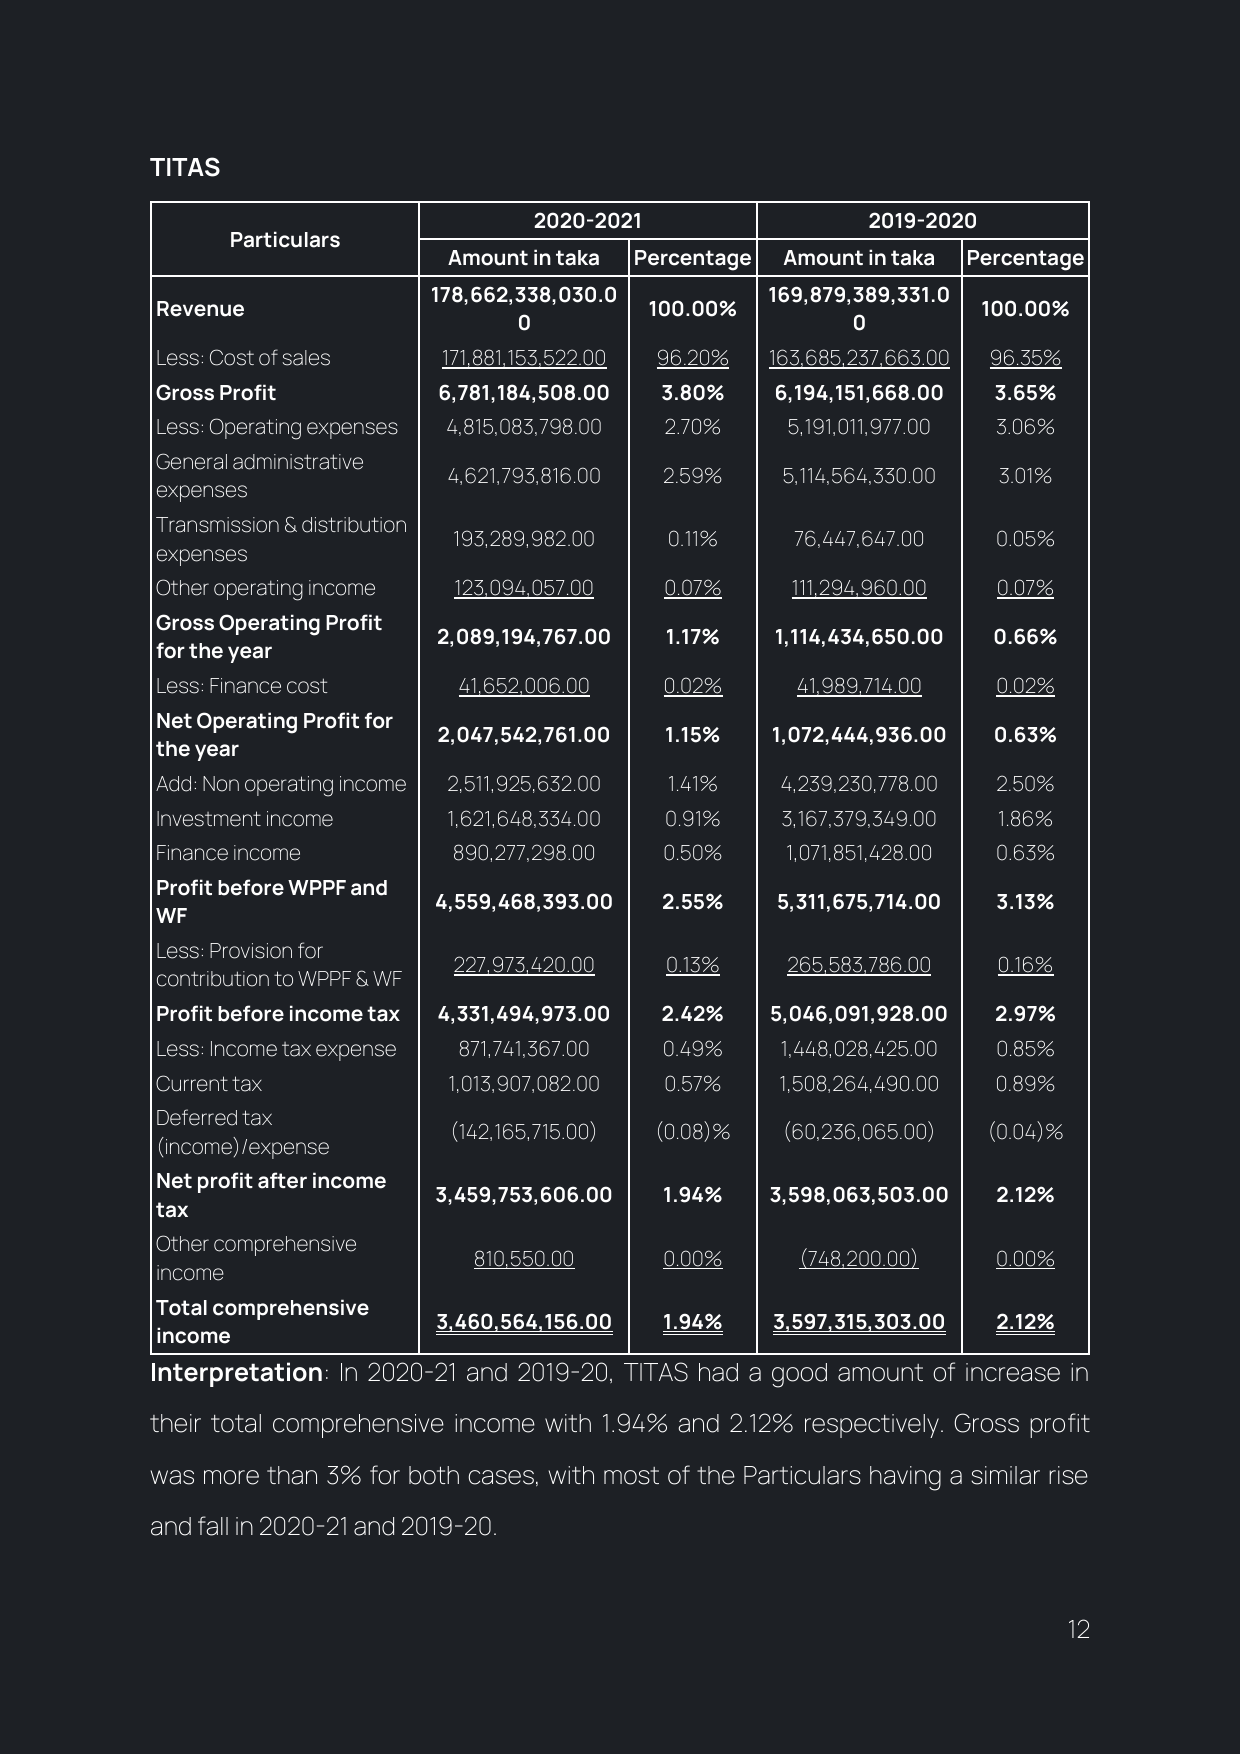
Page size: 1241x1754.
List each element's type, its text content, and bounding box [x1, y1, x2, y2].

table_cell 3.06% [963, 409, 1088, 444]
table_cell Profit before income tax [152, 996, 418, 1031]
table_cell 111,294,960.00 [758, 570, 961, 605]
table_cell 1,114,434,650.00 [758, 605, 961, 668]
table_cell 3,460,564,156.00 [420, 1290, 628, 1353]
table_cell Total comprehensive income [152, 1290, 418, 1353]
table_header 2019-2020 [758, 203, 1088, 238]
table_cell 227,973,420.00 [420, 933, 628, 996]
table_cell 1.94% [630, 1290, 756, 1353]
subtitle TITAS [150, 150, 1090, 184]
table_cell 0.85% [963, 1031, 1088, 1066]
table_cell 0.07% [963, 570, 1088, 605]
table_cell Amount in taka [758, 240, 961, 275]
table_cell 5,114,564,330.00 [758, 444, 961, 507]
table_cell 2.12% [963, 1164, 1088, 1227]
table_cell Current tax [152, 1066, 418, 1100]
table_cell 3,598,063,503.00 [758, 1164, 961, 1227]
table_header Particulars [152, 203, 418, 275]
table_cell 2.55% [630, 870, 756, 933]
table_cell 3.01% [963, 444, 1088, 507]
table_cell Net Operating Profit for the year [152, 703, 418, 766]
table_cell (0.08)% [630, 1100, 756, 1163]
table_cell 0.00% [630, 1227, 756, 1290]
table_cell 6,194,151,668.00 [758, 375, 961, 409]
table_cell Less: Cost of sales [152, 340, 418, 375]
table_cell 265,583,786.00 [758, 933, 961, 996]
table_cell 5,311,675,714.00 [758, 870, 961, 933]
table_cell 1,448,028,425.00 [758, 1031, 961, 1066]
table_cell 41,652,006.00 [420, 668, 628, 703]
table_cell Less: Operating expenses [152, 409, 418, 444]
table_cell 171,881,153,522.00 [420, 340, 628, 375]
table_cell 0.50% [630, 835, 756, 870]
table_cell 0.11% [630, 507, 756, 570]
table_cell 2.50% [963, 766, 1088, 801]
table_cell 1,072,444,936.00 [758, 703, 961, 766]
table_cell Less: Finance cost [152, 668, 418, 703]
table_cell (60,236,065.00) [758, 1100, 961, 1163]
table_cell Transmission & distribution expenses [152, 507, 418, 570]
table_cell 123,094,057.00 [420, 570, 628, 605]
table_cell 0.07% [630, 570, 756, 605]
table_cell 0.91% [630, 801, 756, 835]
text Interpretation: In 2020-21 and 2019-20, TITAS had a good amount of increase in their total comprehensive income with 1.94% and 2.12% respectively. Gross profit was more than 3% for both cases, with most of the Particulars having a similar rise and fall in 2020-21 and 2019-20. [150, 1355, 1090, 1543]
table_cell Other comprehensive income [152, 1227, 418, 1290]
table_cell Investment income [152, 801, 418, 835]
table_cell Less: Income tax expense [152, 1031, 418, 1066]
table_cell 0.63% [963, 835, 1088, 870]
table_cell (142,165,715.00) [420, 1100, 628, 1163]
table_cell 810,550.00 [420, 1227, 628, 1290]
table_cell 0.05% [963, 507, 1088, 570]
table_cell 4,815,083,798.00 [420, 409, 628, 444]
table_cell 1.17% [630, 605, 756, 668]
table_cell 2.70% [630, 409, 756, 444]
table_cell 0.13% [630, 933, 756, 996]
table_cell 1,013,907,082.00 [420, 1066, 628, 1100]
table_cell 3,459,753,606.00 [420, 1164, 628, 1227]
table_cell 5,046,091,928.00 [758, 996, 961, 1031]
table_cell 100.00% [963, 277, 1088, 340]
table_cell 1.41% [630, 766, 756, 801]
table_cell 3,167,379,349.00 [758, 801, 961, 835]
table_cell 2.42% [630, 996, 756, 1031]
table_cell Less: Provision for contribution to WPPF & WF [152, 933, 418, 996]
table_cell 4,621,793,816.00 [420, 444, 628, 507]
table_cell 0.57% [630, 1066, 756, 1100]
table_cell Revenue [152, 277, 418, 340]
table_cell 2,511,925,632.00 [420, 766, 628, 801]
table_cell 4,331,494,973.00 [420, 996, 628, 1031]
table_cell 96.35% [963, 340, 1088, 375]
table_cell 871,741,367.00 [420, 1031, 628, 1066]
table_cell 2,047,542,761.00 [420, 703, 628, 766]
table_cell 0.63% [963, 703, 1088, 766]
table_cell 169,879,389,331.00 [758, 277, 961, 340]
table_cell Add: Non operating income [152, 766, 418, 801]
table_cell 2.97% [963, 996, 1088, 1031]
table_cell 0.00% [963, 1227, 1088, 1290]
table_cell 41,989,714.00 [758, 668, 961, 703]
table_cell 2.59% [630, 444, 756, 507]
table_cell 3.13% [963, 870, 1088, 933]
table_cell 1,508,264,490.00 [758, 1066, 961, 1100]
table_cell 1.15% [630, 703, 756, 766]
table_cell 4,239,230,778.00 [758, 766, 961, 801]
table_cell 0.02% [963, 668, 1088, 703]
table_cell 3,597,315,303.00 [758, 1290, 961, 1353]
table_cell 1,621,648,334.00 [420, 801, 628, 835]
table_cell 3.80% [630, 375, 756, 409]
table_cell 193,289,982.00 [420, 507, 628, 570]
table_cell 163,685,237,663.00 [758, 340, 961, 375]
table_cell 96.20% [630, 340, 756, 375]
table_cell 1.94% [630, 1164, 756, 1227]
table_cell Profit before WPPF and WF [152, 870, 418, 933]
table_cell (0.04)% [963, 1100, 1088, 1163]
table_cell 5,191,011,977.00 [758, 409, 961, 444]
table_cell 0.89% [963, 1066, 1088, 1100]
table_cell Amount in taka [420, 240, 628, 275]
table_cell Percentage [963, 240, 1088, 275]
table_cell 2.12% [963, 1290, 1088, 1353]
table_cell 100.00% [630, 277, 756, 340]
table_cell 890,277,298.00 [420, 835, 628, 870]
table_cell 3.65% [963, 375, 1088, 409]
table_cell Gross Operating Profit for the year [152, 605, 418, 668]
table_header 2020-2021 [420, 203, 756, 238]
table_cell Net profit after income tax [152, 1164, 418, 1227]
table_cell 76,447,647.00 [758, 507, 961, 570]
table_cell 4,559,468,393.00 [420, 870, 628, 933]
table_cell 1,071,851,428.00 [758, 835, 961, 870]
table_cell Finance income [152, 835, 418, 870]
table_cell 0.16% [963, 933, 1088, 996]
table_cell 0.66% [963, 605, 1088, 668]
table_cell 0.49% [630, 1031, 756, 1066]
table_cell 1.86% [963, 801, 1088, 835]
table_cell Other operating income [152, 570, 418, 605]
table_cell Gross Profit [152, 375, 418, 409]
table_cell General administrative expenses [152, 444, 418, 507]
table_cell 2,089,194,767.00 [420, 605, 628, 668]
table_cell 178,662,338,030.00 [420, 277, 628, 340]
table_cell 0.02% [630, 668, 756, 703]
table_cell Deferred tax (income)/expense [152, 1100, 418, 1163]
table_cell (748,200.00) [758, 1227, 961, 1290]
table_cell Percentage [630, 240, 756, 275]
table_cell 6,781,184,508.00 [420, 375, 628, 409]
